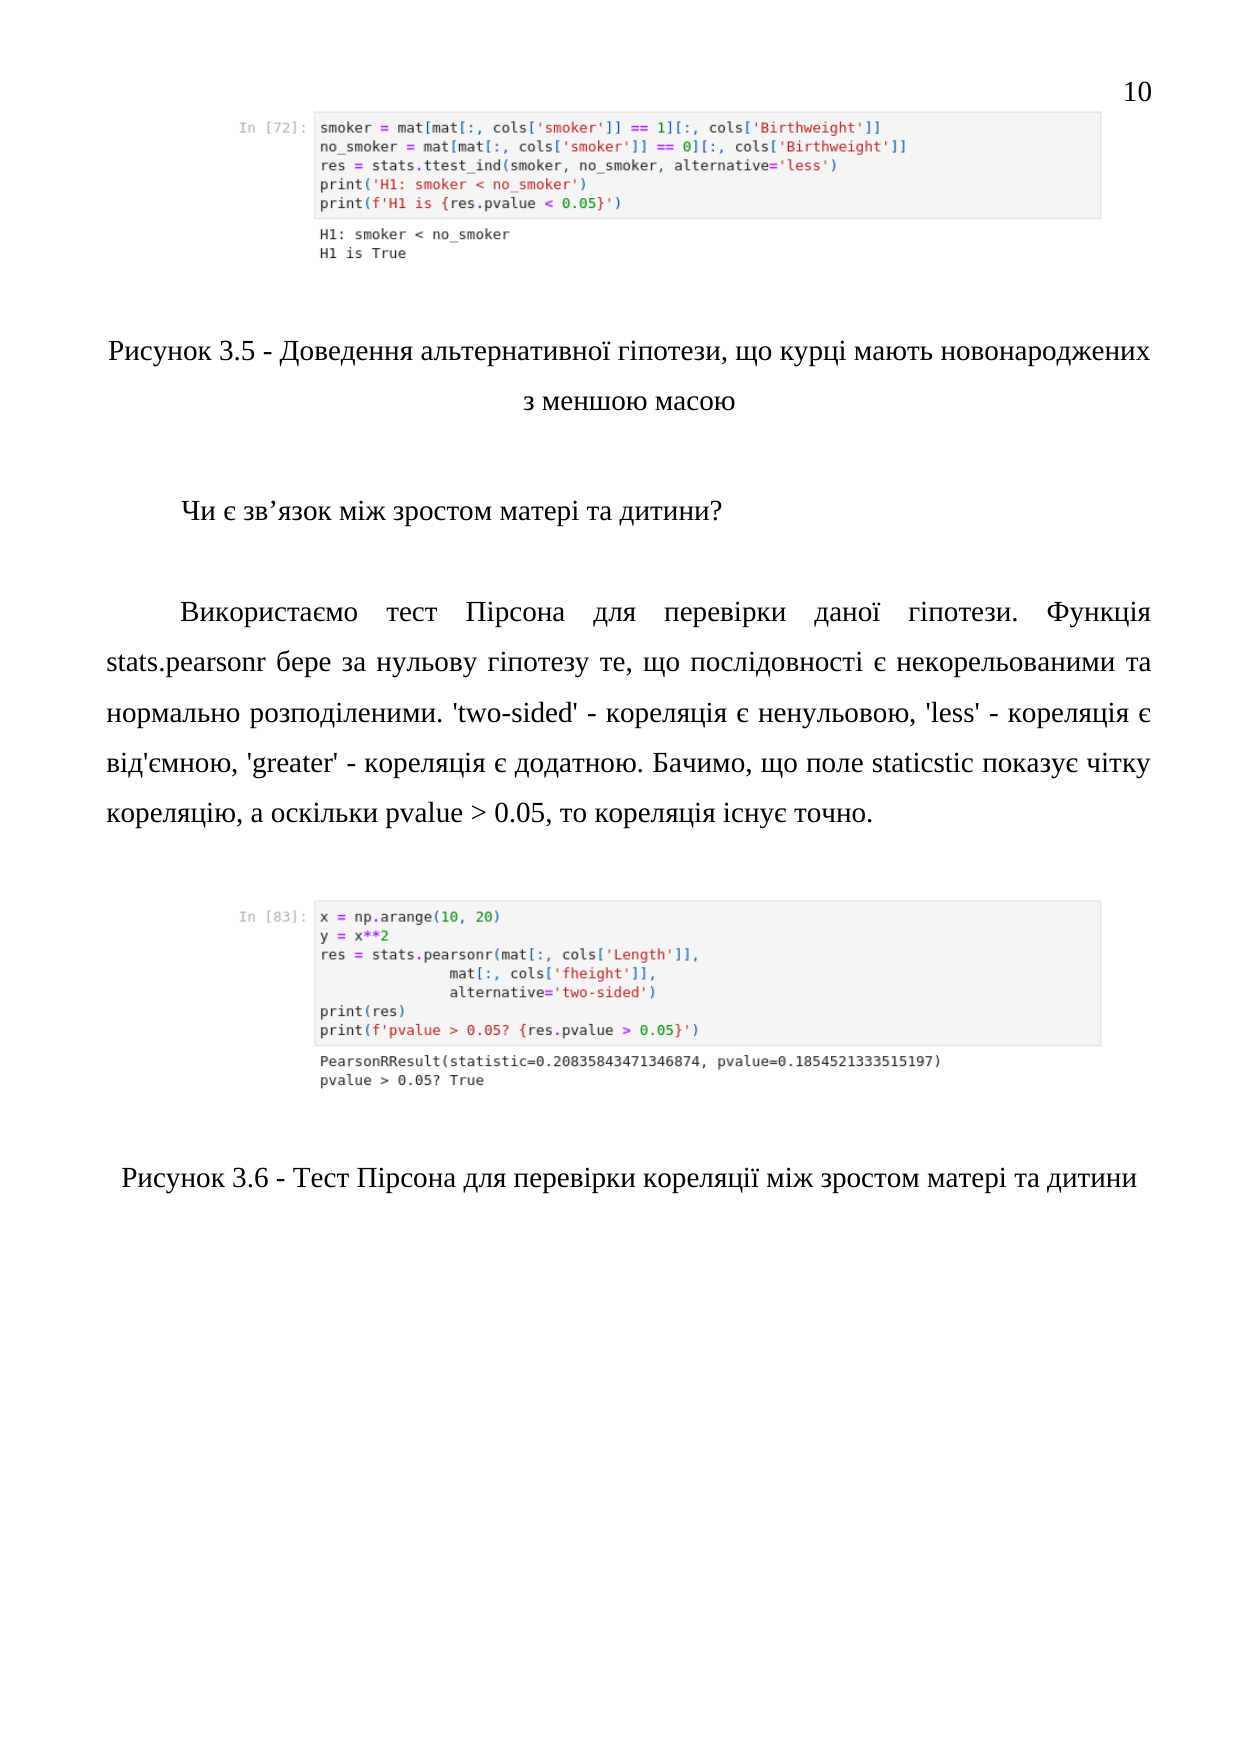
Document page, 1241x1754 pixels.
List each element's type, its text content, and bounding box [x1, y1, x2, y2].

subtitle Чи є зв’язок між зростом матері та дитини? [127, 493, 1143, 577]
picture [225, 896, 1107, 1094]
text Використаємо тест Пірсона для перевірки даної гіпотези. Функція stats.pearsonr бере за нульову гіпотезу те, що послідовності є некорельованими та нормально розподіленими. 'two-sided' - кореляція є ненульовою, 'less' - кореляція є від'ємною, 'greater' - кореляція є додатною. Бачимо, що поле staticstic показує чітку кореляцію, а оскільки pvalue > 0.05, то кореляція існує точно. [106, 594, 1152, 829]
picture [225, 106, 1107, 267]
